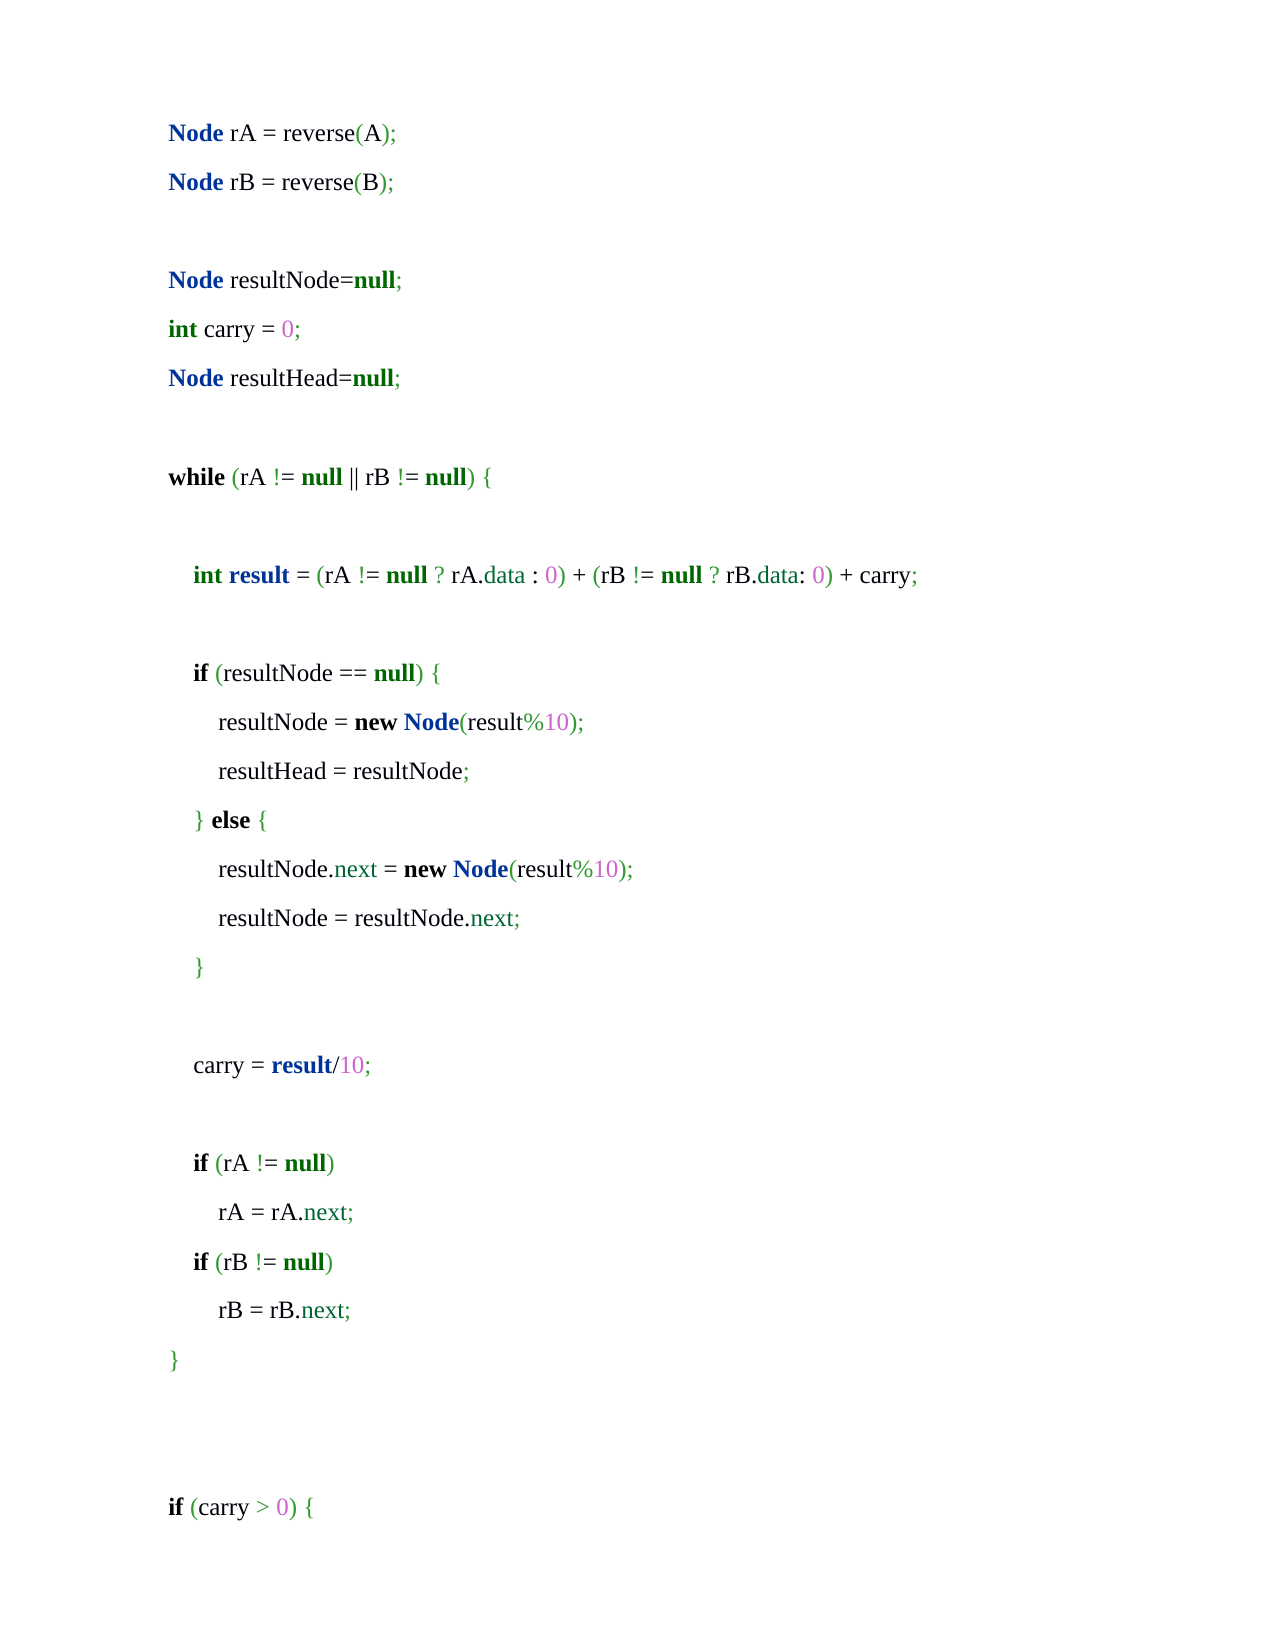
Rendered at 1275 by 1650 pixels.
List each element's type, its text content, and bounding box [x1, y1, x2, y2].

text resultNode.next = new Node(result%10); [118, 854, 1157, 883]
text carry = result/10; [118, 1050, 1157, 1079]
text rB = rB.next; [118, 1296, 1157, 1324]
text if (rB != null) [118, 1247, 1157, 1275]
text resultHead = resultNode; [118, 756, 1157, 785]
text int carry = 0; [118, 314, 1157, 343]
text } [118, 1345, 1157, 1373]
text resultNode = new Node(result%10); [118, 707, 1157, 736]
text if (resultNode == null) { [118, 658, 1157, 687]
text Node rA = reverse(A); [118, 118, 1157, 147]
text Node resultNode=null; [118, 265, 1157, 294]
text while (rA != null || rB != null) { [118, 462, 1157, 490]
text Node rB = reverse(B); [118, 167, 1157, 196]
text resultNode = resultNode.next; [118, 903, 1157, 932]
text Node resultHead=null; [118, 363, 1157, 392]
text rA = rA.next; [118, 1197, 1157, 1226]
text } [118, 952, 1157, 981]
text } else { [118, 805, 1157, 834]
text int result = (rA != null ? rA.data : 0) + (rB != null ? rB.data: 0) + carry; [118, 560, 1157, 588]
text if (rA != null) [118, 1148, 1157, 1177]
text if (carry > 0) { [118, 1492, 1157, 1521]
